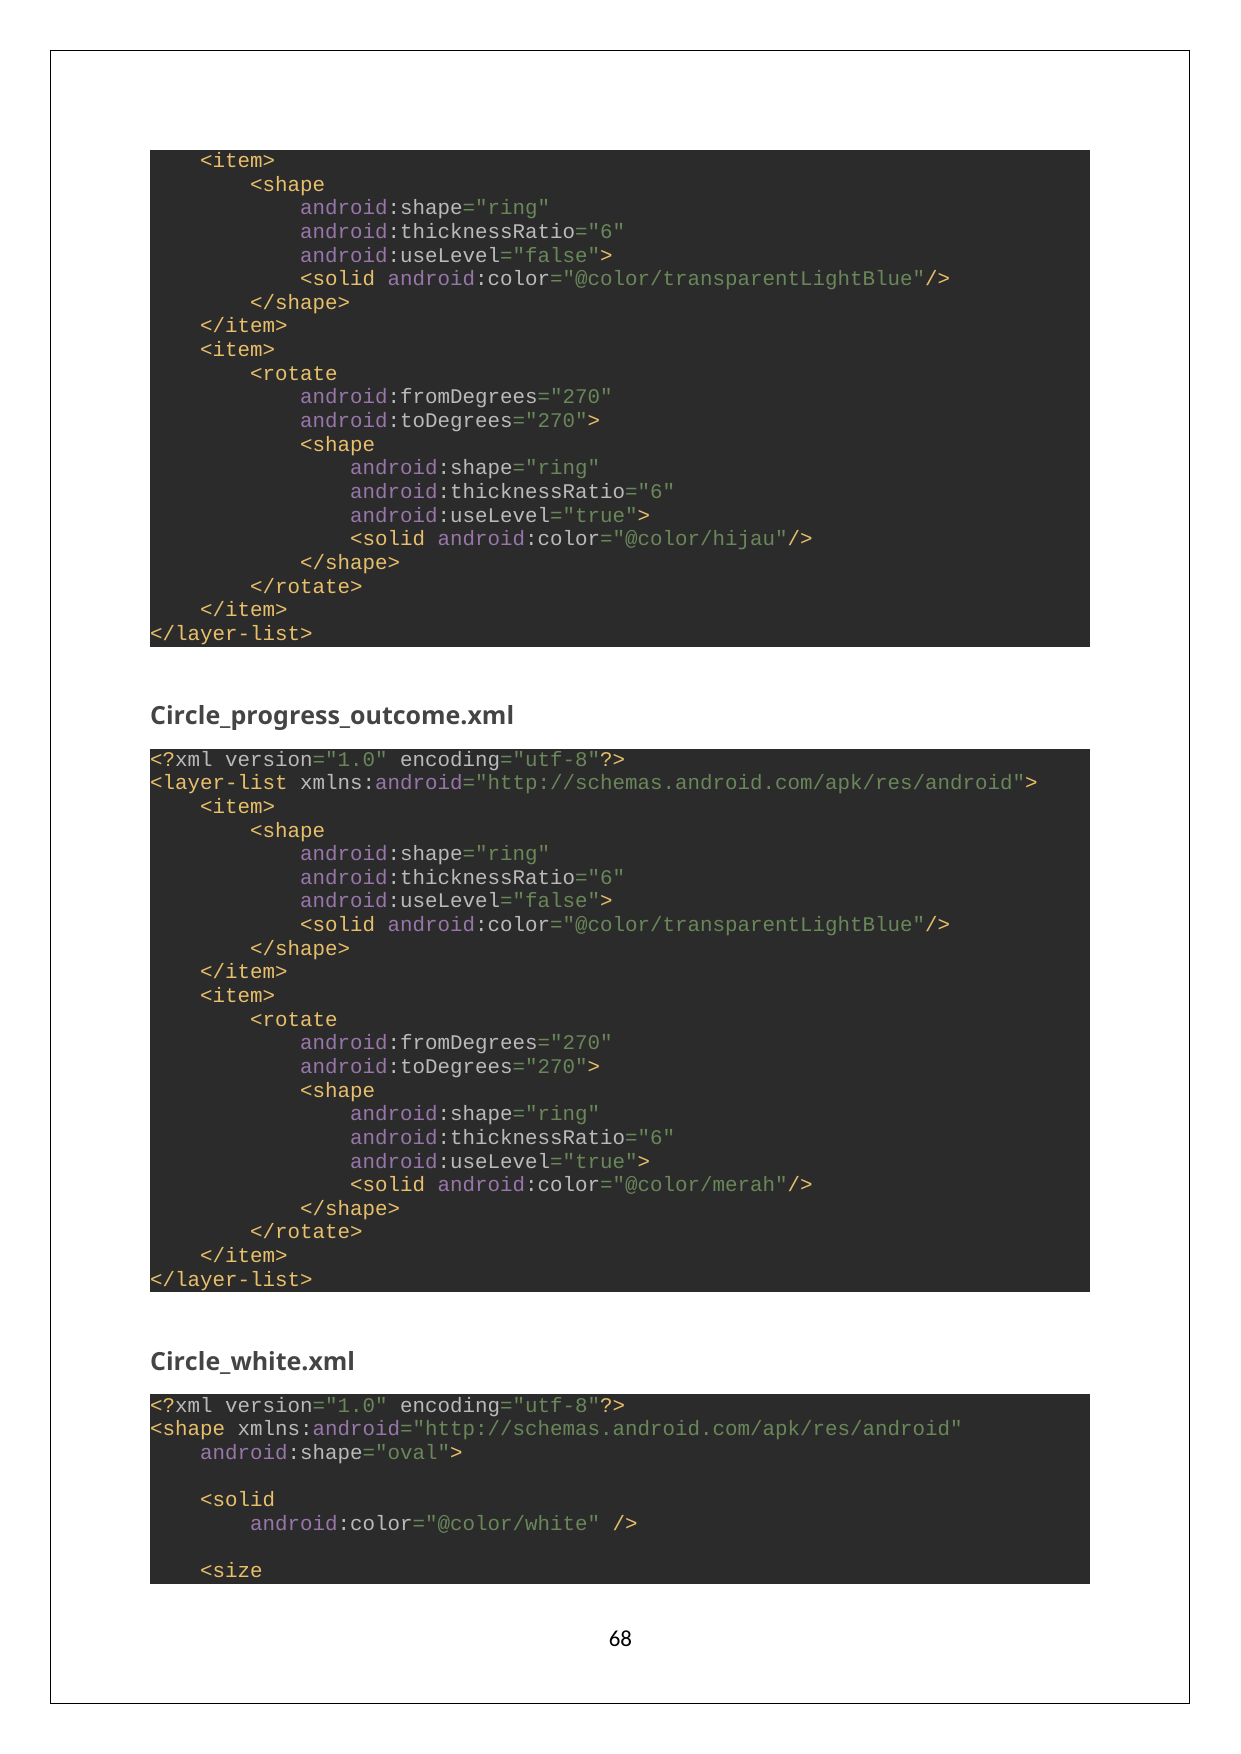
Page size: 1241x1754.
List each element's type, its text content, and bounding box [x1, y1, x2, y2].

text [150, 1394, 1090, 1584]
text Circle_white.xml [150, 1343, 1090, 1378]
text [150, 150, 1090, 647]
text <?xml version="1.0" encoding="utf-8"?> <layer-list xmlns:android="http://schemas.android.com/apk/res/android"> <item> <shape android:shape="ring" android:thicknessRatio="6" android:useLevel="false"> <solid android:color="@color/transparentLightBlue"/> </shape> </item> <item> <rotate android:fromDegrees="270" android:toDegrees="270"> <shape android:shape="ring" android:thicknessRatio="6" android:useLevel="true"> <solid android:color="@color/merah"/> </shape> </rotate> </item> </layer-list> [150, 749, 1090, 1292]
text Circle_progress_outcome.xml [150, 698, 1090, 732]
